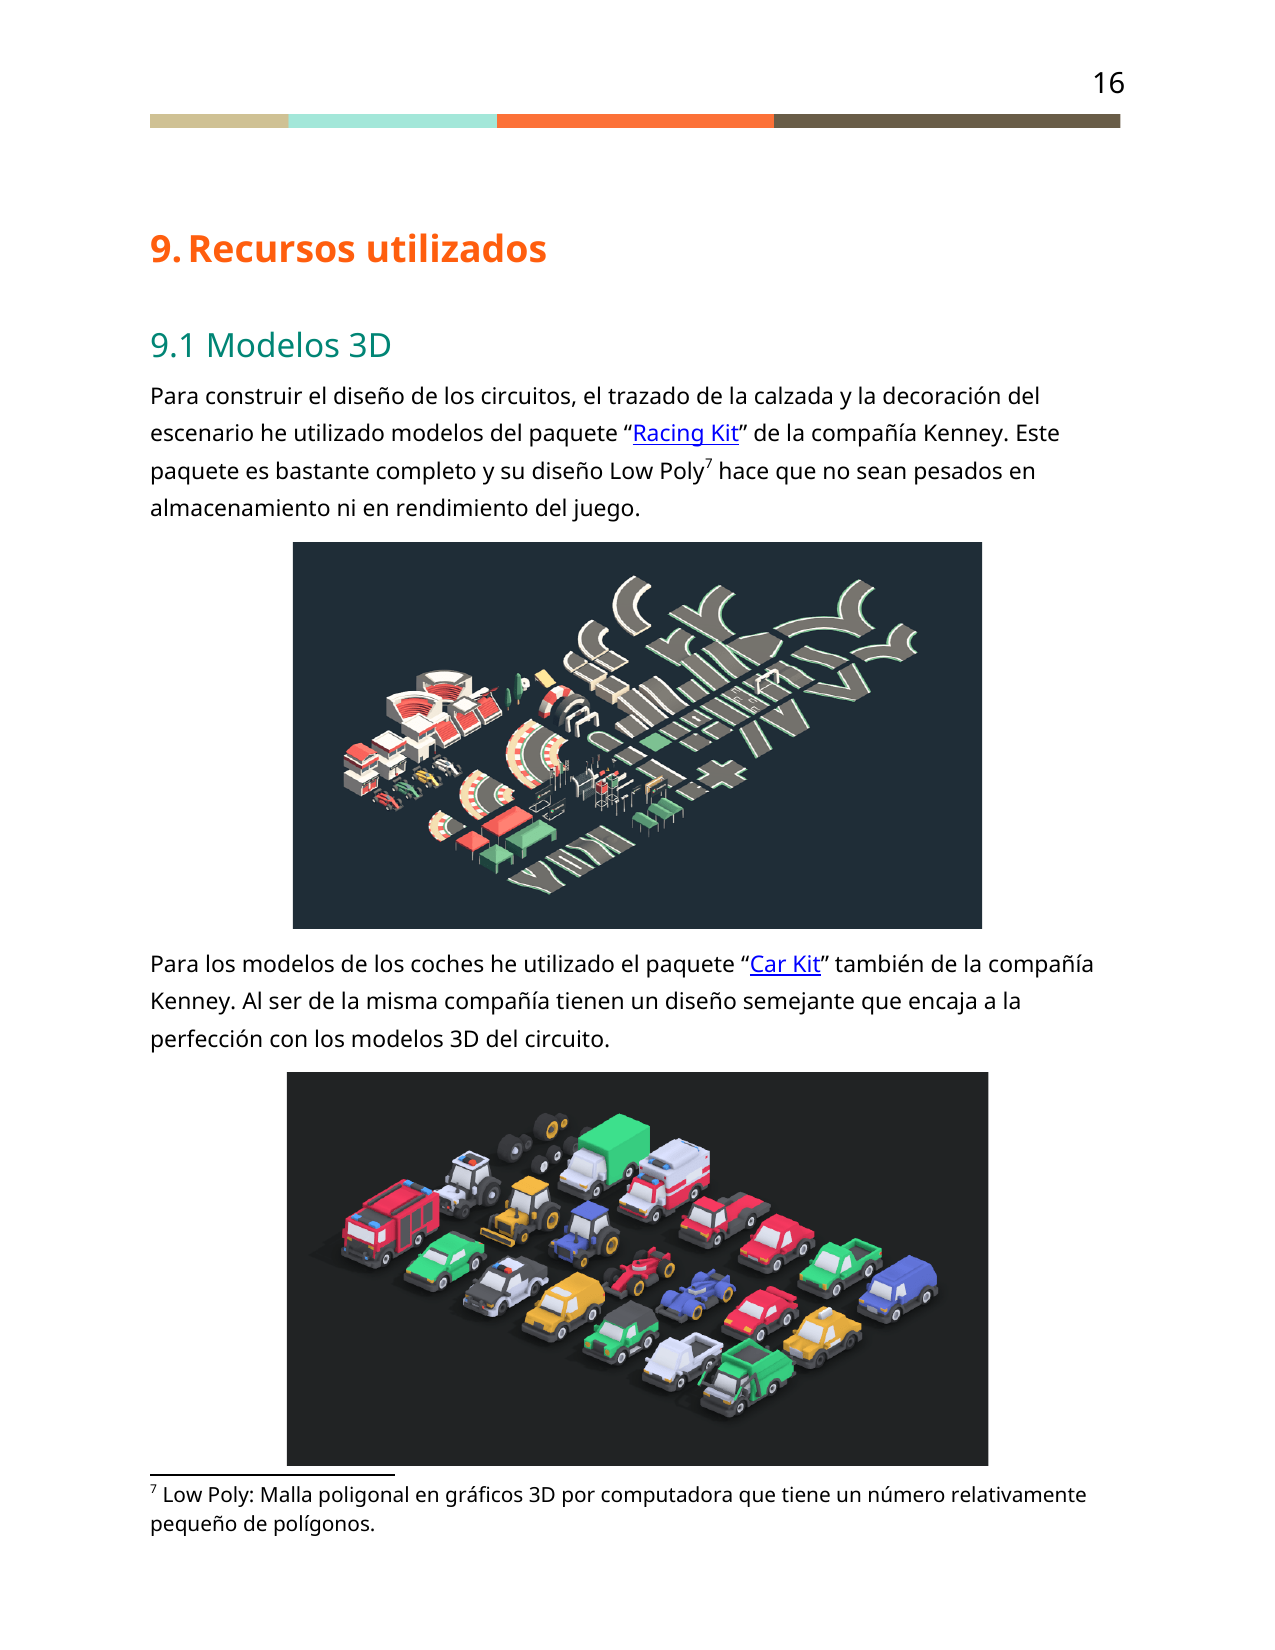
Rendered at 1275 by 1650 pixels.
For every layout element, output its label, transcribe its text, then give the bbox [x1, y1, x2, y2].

picture [292, 542, 983, 929]
text Para los modelos de los coches he utilizado el paquete “Car Kit” también de la compañía Kenney. Al ser de la misma compañía tienen un diseño semejante que encaja a la perfección con los modelos 3D del circuito. [150, 948, 1125, 1054]
subtitle 9.1 Modelos 3D [150, 322, 1125, 367]
picture [150, 114, 1121, 128]
picture [286, 1072, 989, 1466]
subtitle Recursos utilizados [150, 222, 1125, 273]
text Para construir el diseño de los circuitos, el trazado de la calzada y la decoración del escenario he utilizado modelos del paquete “Racing Kit” de la compañía Kenney. Este paquete es bastante completo y su diseño Low Poly hace que no sean pesados en almacenamiento ni en rendimiento del juego. [150, 379, 1125, 523]
